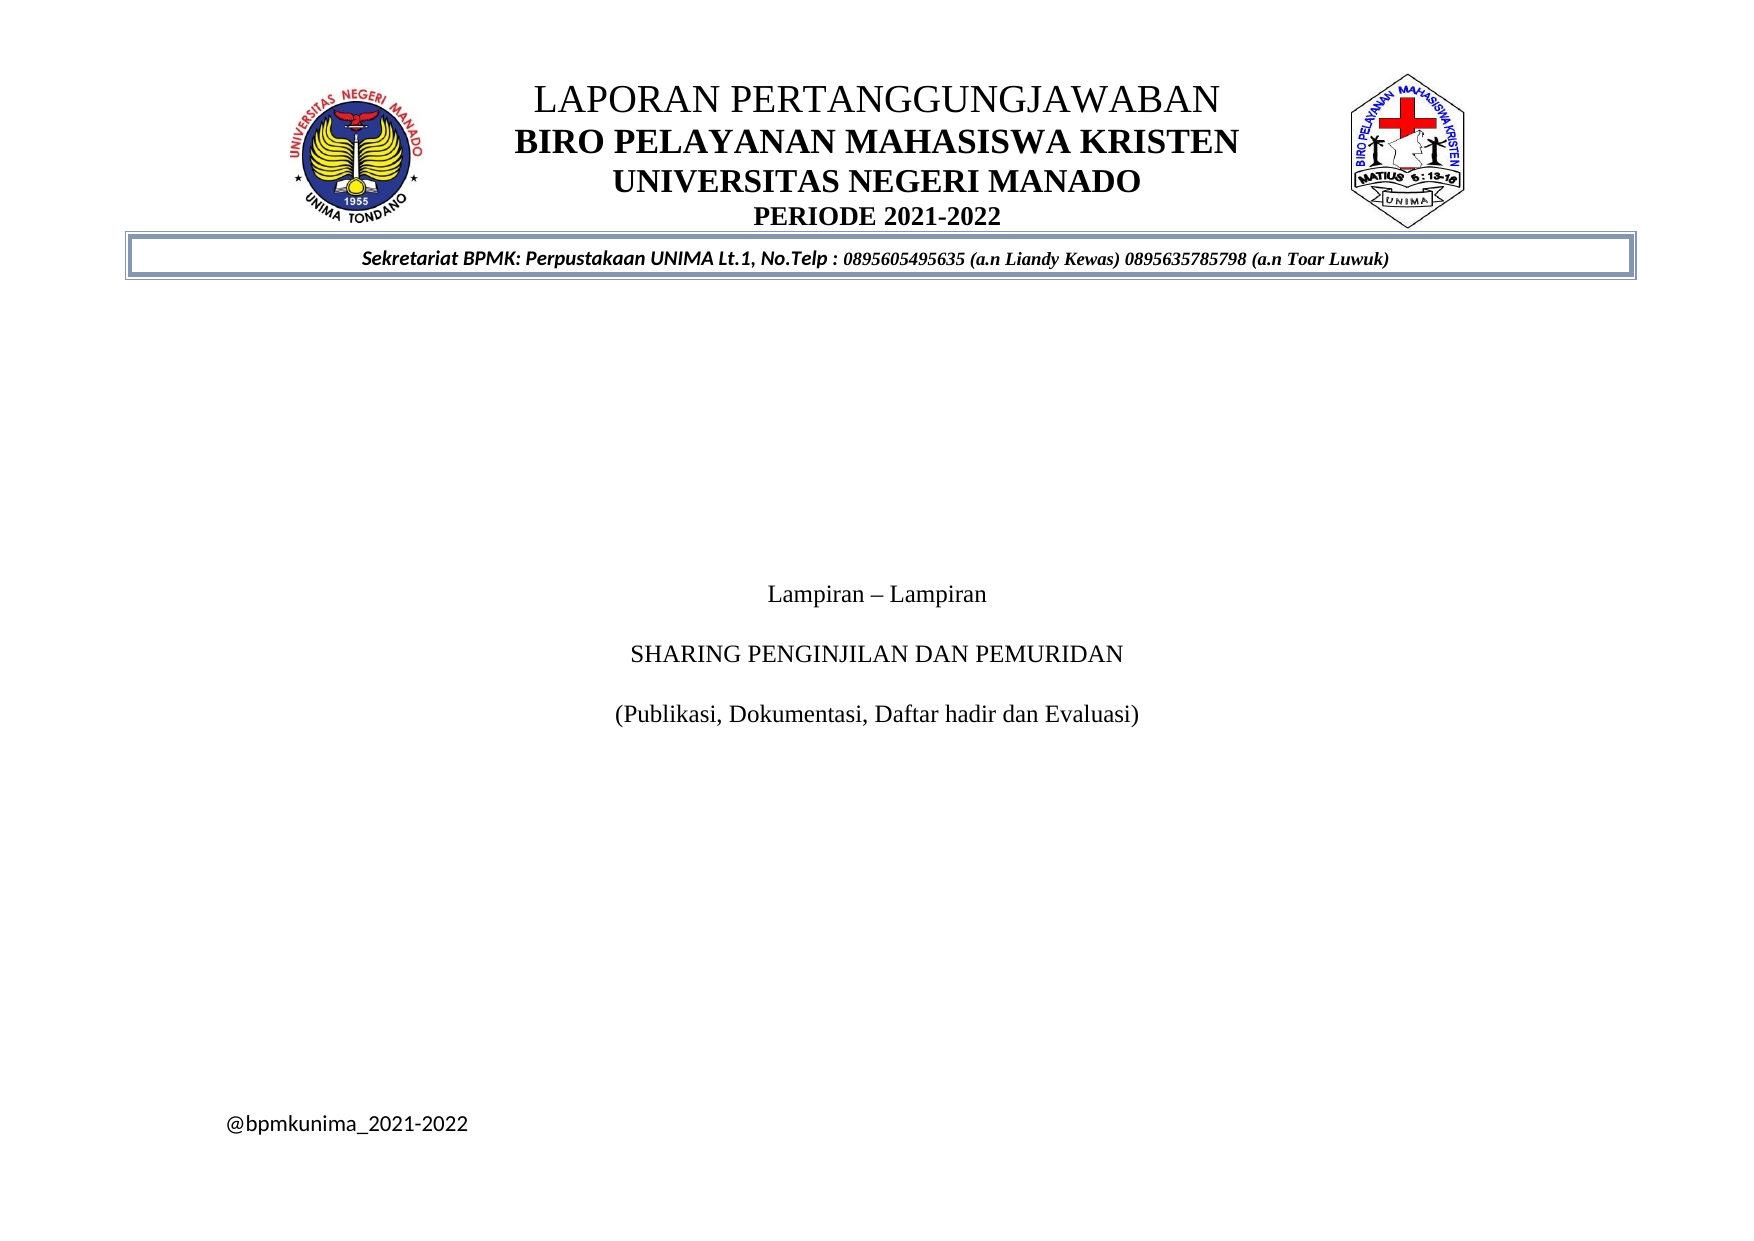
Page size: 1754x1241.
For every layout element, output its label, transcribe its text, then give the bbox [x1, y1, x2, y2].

picture [1349, 73, 1465, 229]
text (Publikasi, Dokumentasi, Daftar hadir dan Evaluasi) [150, 699, 1604, 727]
text Lampiran – Lampiran [150, 579, 1604, 608]
text SHARING PENGINJILAN DAN PEMURIDAN [150, 639, 1604, 668]
picture [287, 87, 426, 228]
